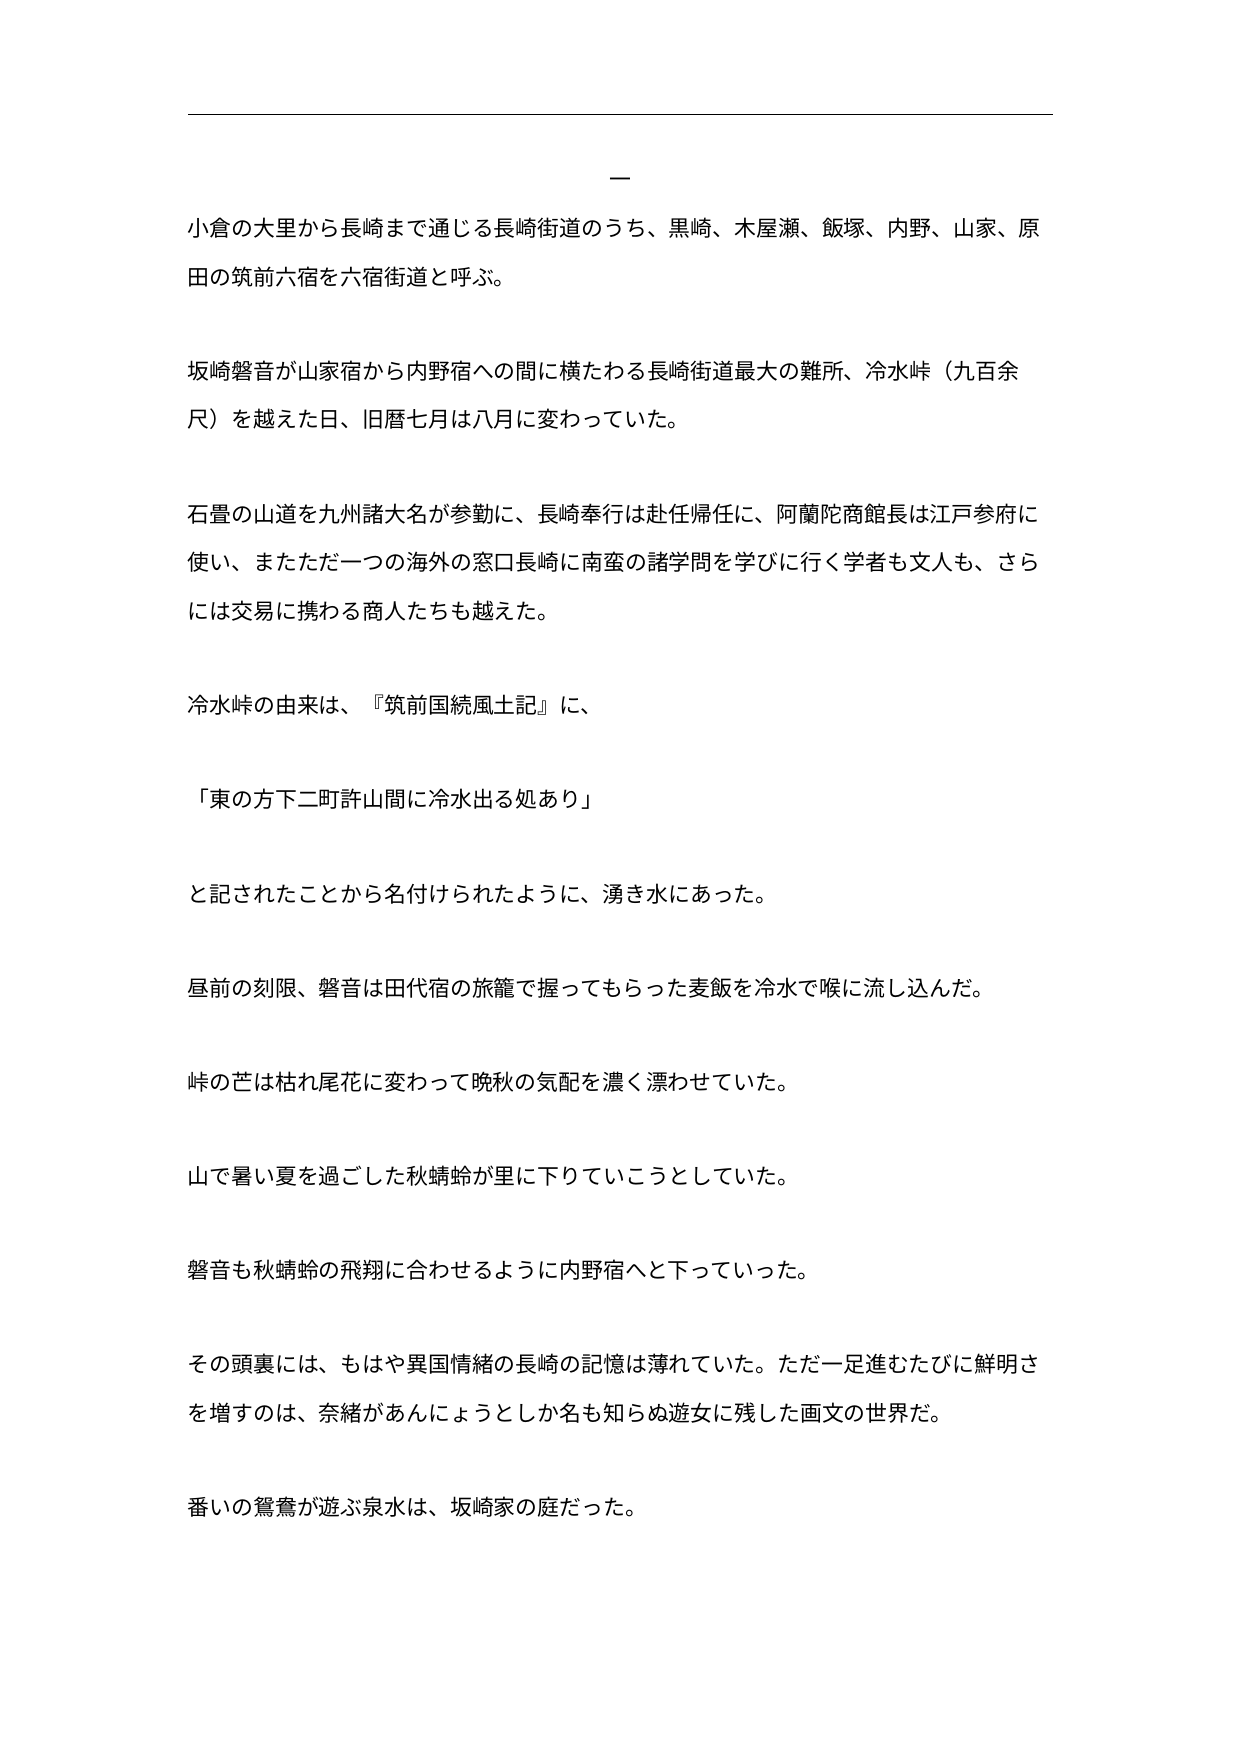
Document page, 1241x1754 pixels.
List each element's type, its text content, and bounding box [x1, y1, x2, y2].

text 一 [187, 162, 1053, 194]
text と記されたことから名付けられたように、湧き水にあった。 [187, 876, 1053, 909]
text 冷水峠の由来は、『筑前国続風土記』に、 [187, 688, 1053, 720]
text 「東の方下二町許山間に冷水出る処あり」 [187, 782, 1053, 814]
text 番いの鴛鴦が遊ぶ泉水は、坂崎家の庭だった。 [187, 1490, 1053, 1522]
text 石畳の山道を九州諸大名が参勤に、長崎奉行は赴任帰任に、阿蘭陀商館長は江戸参府に使い、またただ一つの海外の窓口長崎に南蛮の諸学問を学びに行く学者も文人も、さらには交易に携わる商人たちも越えた。 [187, 496, 1053, 626]
text 小倉の大里から長崎まで通じる長崎街道のうち、黒崎、木屋瀬、飯塚、内野、山家、原田の筑前六宿を六宿街道と呼ぶ。 [187, 210, 1053, 292]
text 山で暑い夏を過ごした秋蜻蛉が里に下りていこうとしていた。 [187, 1159, 1053, 1191]
text 坂崎磐音が山家宿から内野宿への間に横たわる長崎街道最大の難所、冷水峠（九百余尺）を越えた日、旧暦七月は八月に変わっていた。 [187, 353, 1053, 434]
text 峠の芒は枯れ尾花に変わって晩秋の気配を濃く漂わせていた。 [187, 1064, 1053, 1097]
text 昼前の刻限、磐音は田代宿の旅籠で握ってもらった麦飯を冷水で喉に流し込んだ。 [187, 970, 1053, 1003]
text その頭裏には、もはや異国情緒の長崎の記憶は薄れていた。ただ一足進むたびに鮮明さを増すのは、奈緒があんにょうとしか名も知らぬ遊女に残した画文の世界だ。 [187, 1347, 1053, 1428]
text 磐音も秋蜻蛉の飛翔に合わせるように内野宿へと下っていった。 [187, 1253, 1053, 1285]
